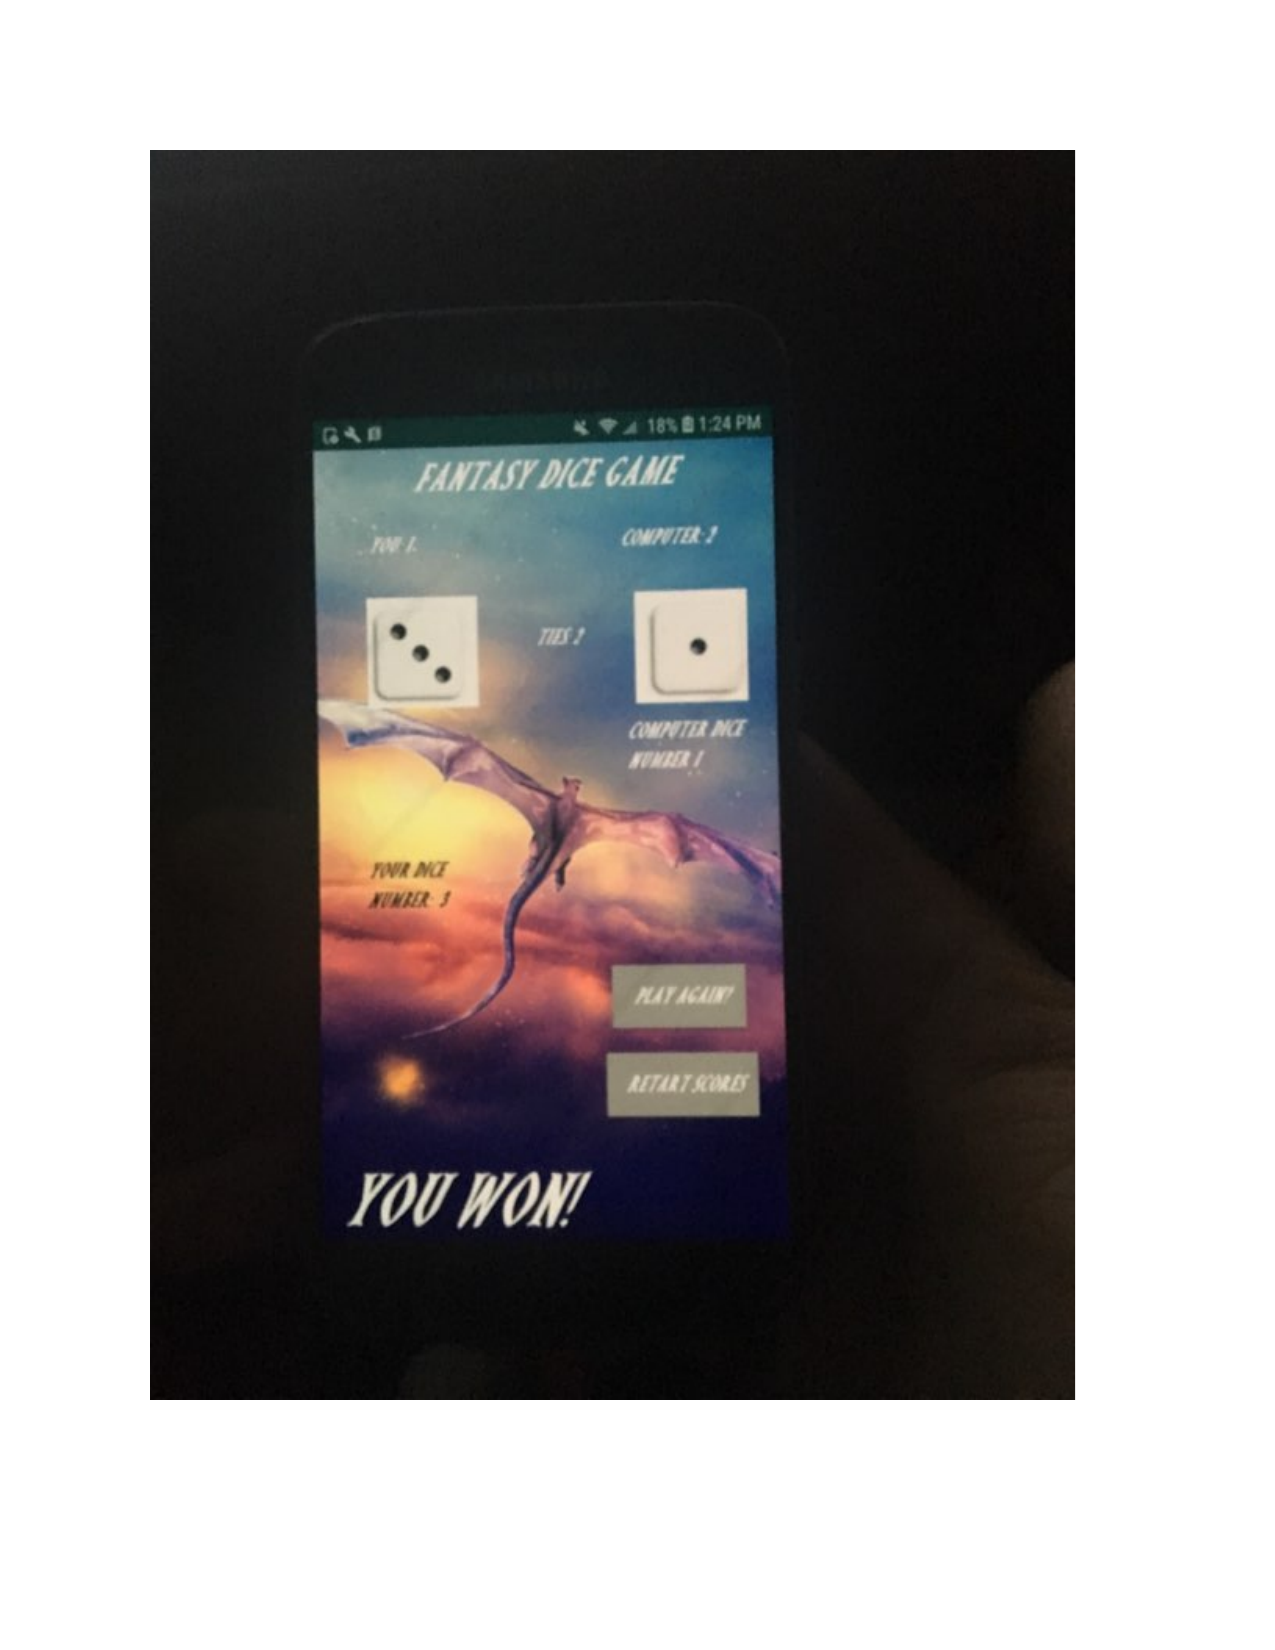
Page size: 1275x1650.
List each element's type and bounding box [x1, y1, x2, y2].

picture [150, 150, 1075, 1400]
